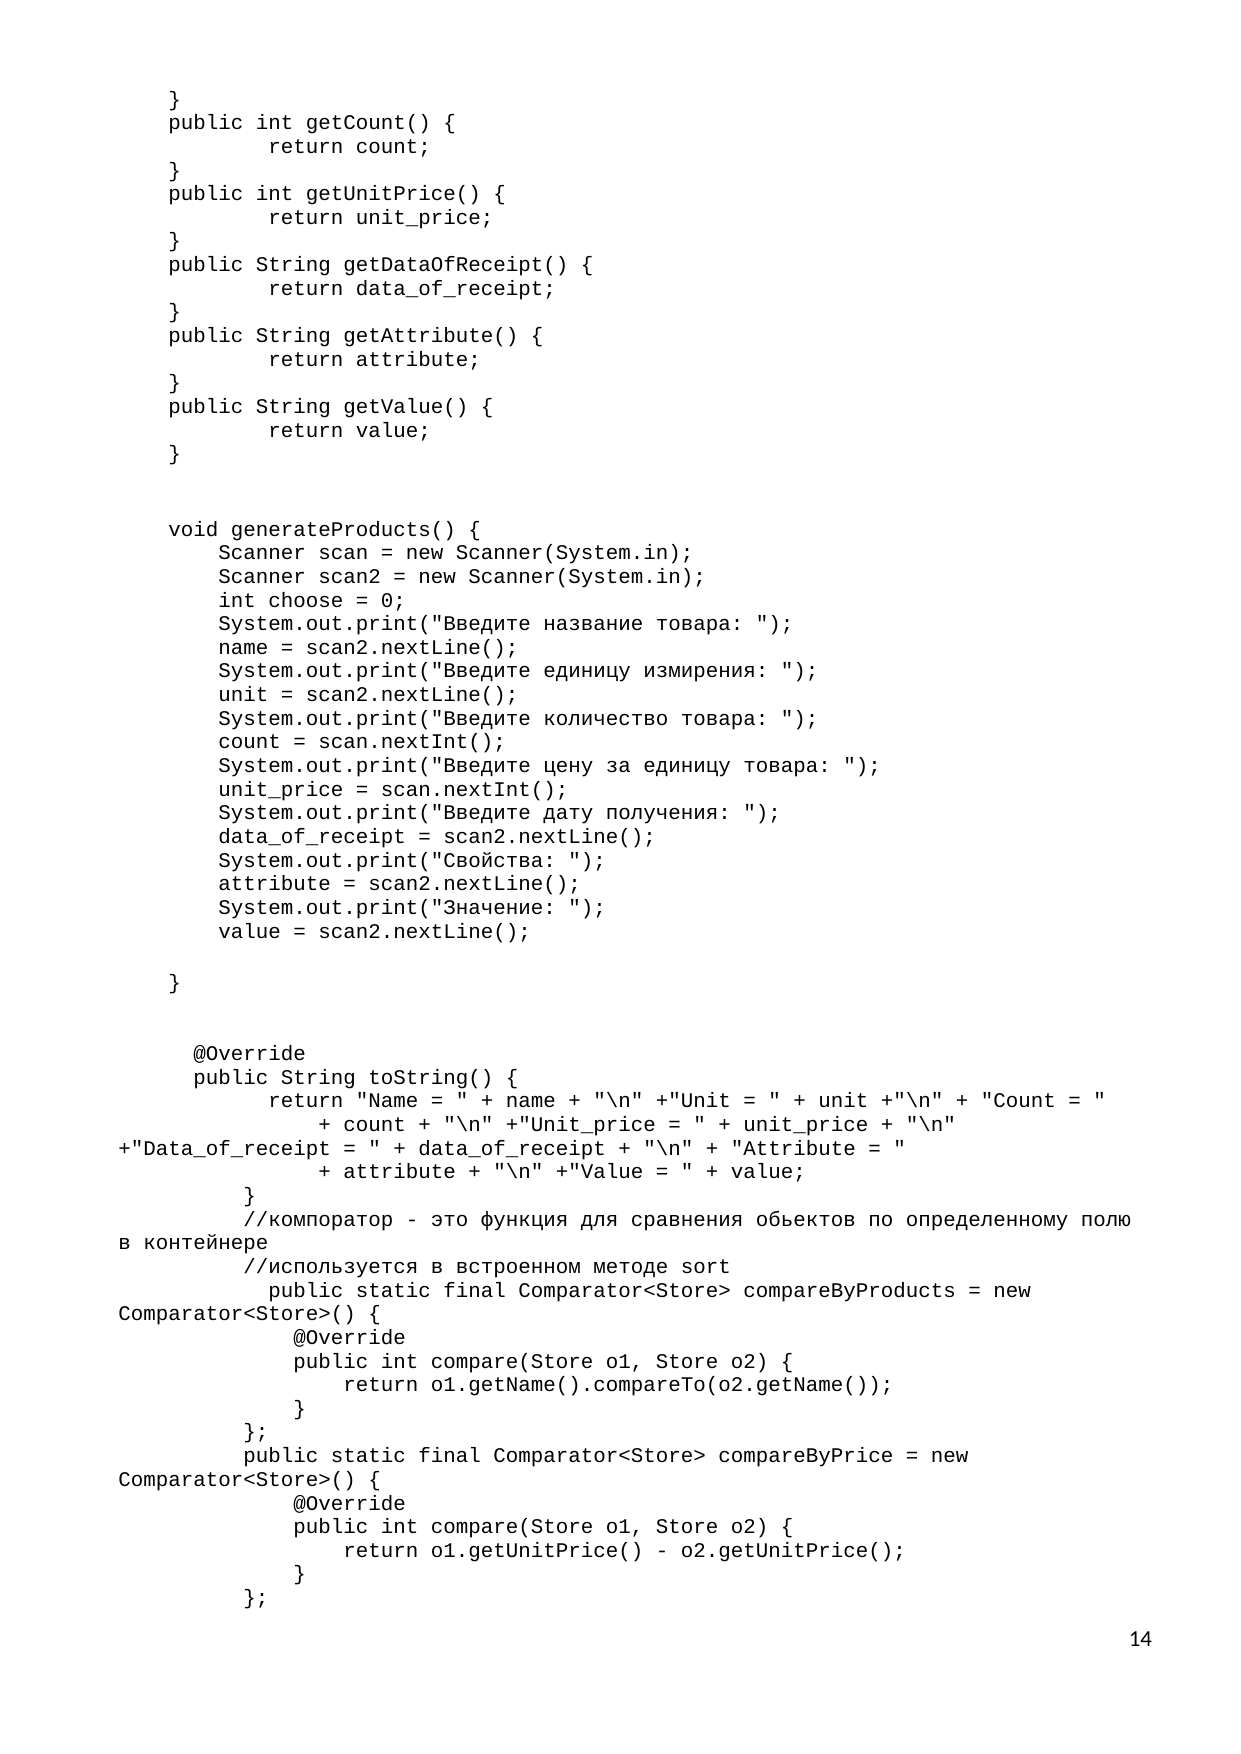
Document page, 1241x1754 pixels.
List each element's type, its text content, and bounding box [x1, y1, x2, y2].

text } [118, 443, 1152, 467]
text public static final Comparator<Store> compareByProducts = new Comparator<Store>() { [118, 1280, 1152, 1327]
text } [118, 1563, 1152, 1587]
text //используется в встроенном методе sort [118, 1256, 1152, 1280]
text value = scan2.nextLine(); [118, 921, 1152, 944]
text return o1.getUnitPrice() - o2.getUnitPrice(); [118, 1540, 1152, 1563]
text attribute = scan2.nextLine(); [118, 873, 1152, 897]
text public String toString() { [118, 1067, 1152, 1091]
text } [118, 159, 1152, 183]
text int choose = 0; [118, 589, 1152, 613]
text data_of_receipt = scan2.nextLine(); [118, 826, 1152, 850]
text } [118, 372, 1152, 396]
text public String getDataOfReceipt() { [118, 254, 1152, 278]
text + count + "\n" +"Unit_price = " + unit_price + "\n" +"Data_of_receipt = " + data_of_receipt + "\n" + "Attribute = " [118, 1114, 1152, 1161]
text }; [118, 1587, 1152, 1611]
text System.out.print("Значение: "); [118, 897, 1152, 921]
text Scanner scan = new Scanner(System.in); [118, 542, 1152, 566]
text public static final Comparator<Store> compareByPrice = new Comparator<Store>() { [118, 1445, 1152, 1492]
text } [118, 89, 1152, 112]
text @Override [118, 1492, 1152, 1516]
text return o1.getName().compareTo(o2.getName()); [118, 1374, 1152, 1398]
text System.out.print("Свойства: "); [118, 850, 1152, 873]
text public int compare(Store o1, Store o2) { [118, 1351, 1152, 1374]
text public int getUnitPrice() { [118, 183, 1152, 207]
text Scanner scan2 = new Scanner(System.in); [118, 566, 1152, 589]
text return count; [118, 136, 1152, 159]
text return attribute; [118, 349, 1152, 372]
text } [118, 301, 1152, 325]
text return value; [118, 420, 1152, 443]
text System.out.print("Введите количество товара: "); [118, 708, 1152, 731]
text void generateProducts() { [118, 519, 1152, 542]
text } [118, 231, 1152, 254]
text System.out.print("Введите единицу измирения: "); [118, 661, 1152, 684]
text //компоратор - это функция для сравнения обьектов по определенному полю в контейнере [118, 1209, 1152, 1256]
text } [118, 1185, 1152, 1209]
text public String getAttribute() { [118, 325, 1152, 349]
text unit_price = scan.nextInt(); [118, 779, 1152, 802]
text }; [118, 1422, 1152, 1445]
text unit = scan2.nextLine(); [118, 684, 1152, 708]
text name = scan2.nextLine(); [118, 637, 1152, 661]
text return data_of_receipt; [118, 278, 1152, 301]
text return "Name = " + name + "\n" +"Unit = " + unit +"\n" + "Count = " [118, 1091, 1152, 1114]
text } [118, 972, 1152, 996]
text return unit_price; [118, 207, 1152, 231]
text public String getValue() { [118, 396, 1152, 420]
text public int getCount() { [118, 112, 1152, 136]
text } [118, 1398, 1152, 1422]
text count = scan.nextInt(); [118, 731, 1152, 755]
text System.out.print("Введите название товара: "); [118, 613, 1152, 637]
text System.out.print("Введите дату получения: "); [118, 802, 1152, 826]
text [118, 1516, 1152, 1540]
text + attribute + "\n" +"Value = " + value; [118, 1161, 1152, 1185]
text System.out.print("Введите цену за единицу товара: "); [118, 755, 1152, 779]
text @Override [118, 1043, 1152, 1067]
text @Override [118, 1327, 1152, 1351]
